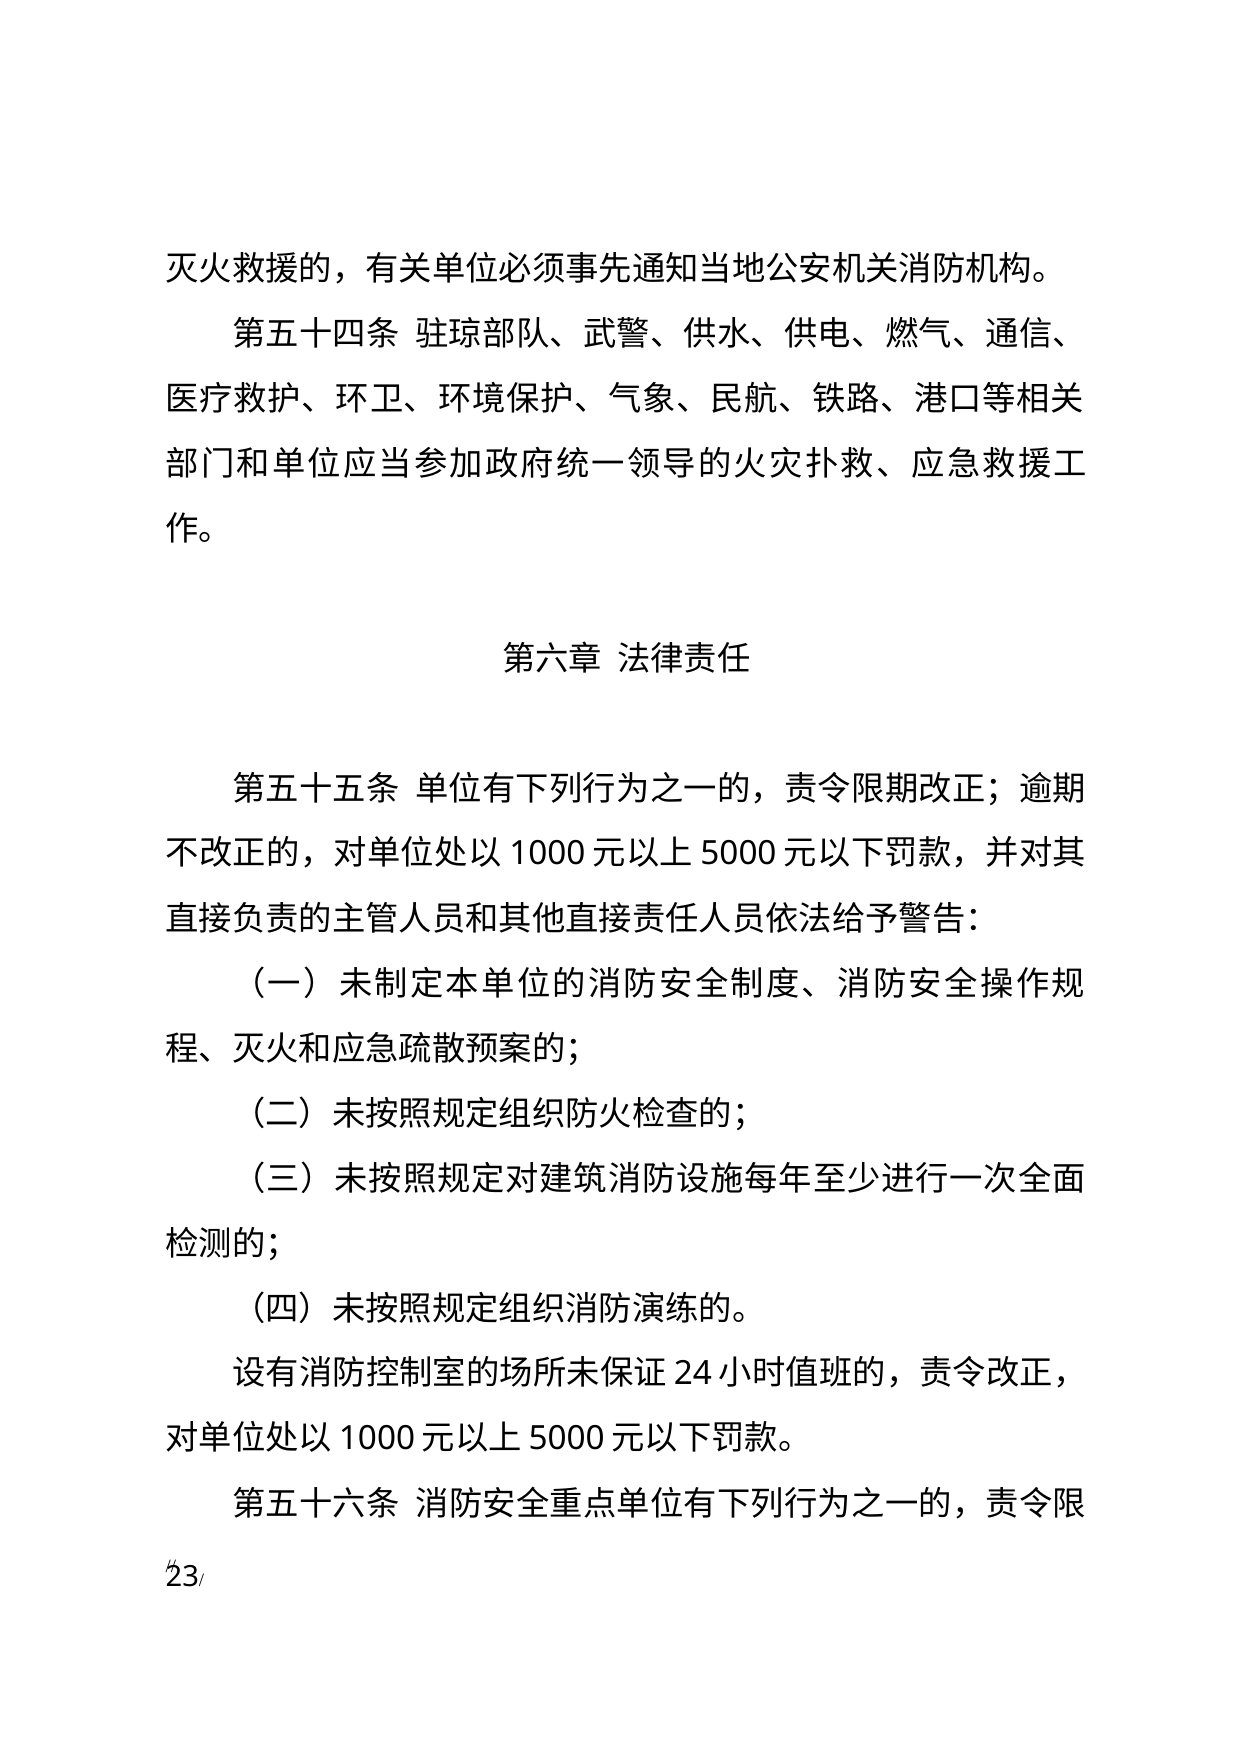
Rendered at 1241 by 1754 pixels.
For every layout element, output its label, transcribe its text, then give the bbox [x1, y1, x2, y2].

text （四）未按照规定组织消防演练的。 [165, 1273, 1087, 1338]
text （一）未制定本单位的消防安全制度、消防安全操作规程、灭火和应急疏散预案的； [165, 948, 1087, 1078]
text 第六章 法律责任 [165, 623, 1087, 688]
text （三）未按照规定对建筑消防设施每年至少进行一次全面检测的； [165, 1143, 1087, 1273]
text 第五十四条 驻琼部队、武警、供水、供电、燃气、通信、医疗救护、环卫、环境保护、气象、民航、铁路、港口等相关部门和单位应当参加政府统一领导的火灾扑救、应急救援工作。 [165, 298, 1087, 558]
text （二）未按照规定组织防火检查的； [165, 1078, 1087, 1143]
text 第五十五条 单位有下列行为之一的，责令限期改正；逾期不改正的，对单位处以1000元以上5000元以下罚款，并对其直接负责的主管人员和其他直接责任人员依法给予警告： [165, 753, 1087, 948]
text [165, 1468, 1087, 1533]
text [165, 233, 1087, 298]
text 设有消防控制室的场所未保证24小时值班的，责令改正，对单位处以1000元以上5000元以下罚款。 [165, 1338, 1087, 1468]
